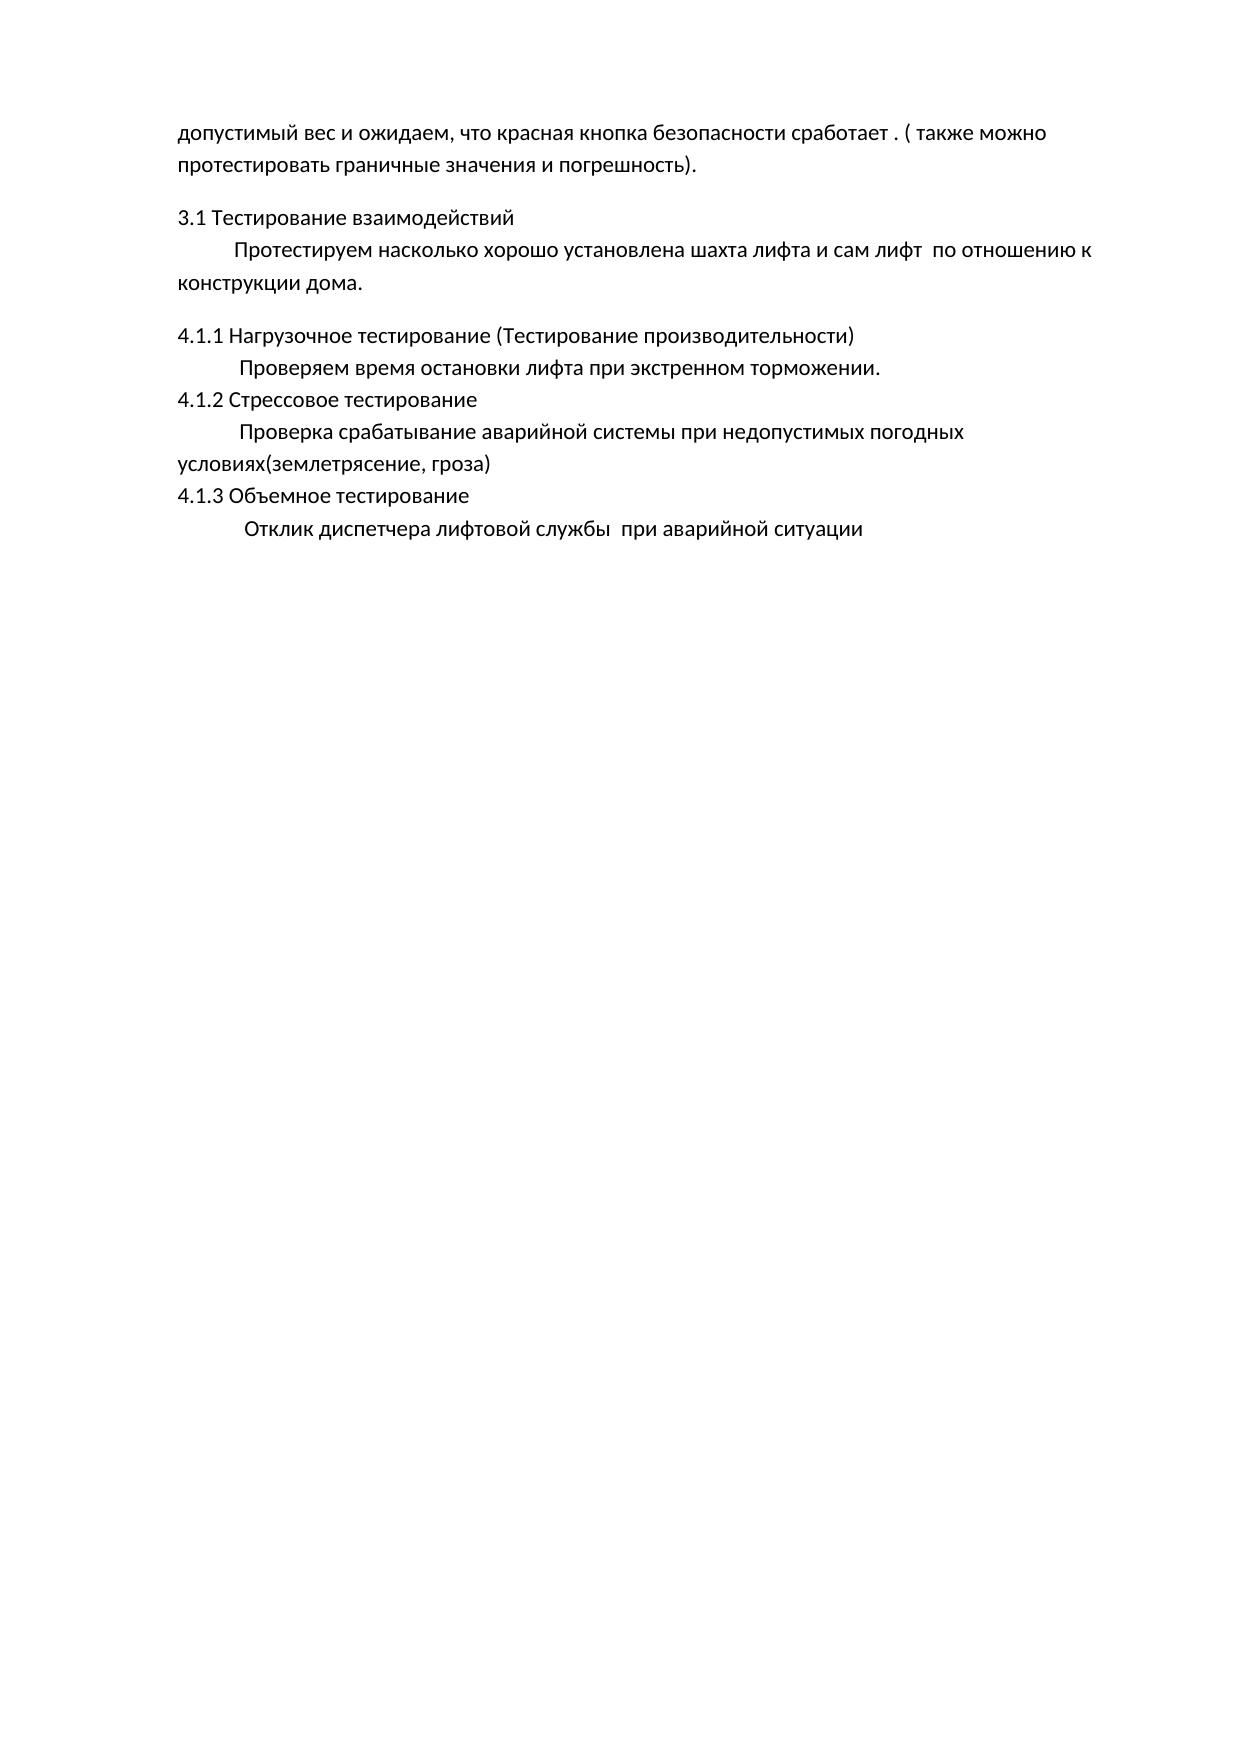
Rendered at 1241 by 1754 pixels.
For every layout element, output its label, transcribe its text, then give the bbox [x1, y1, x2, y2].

text 3.1 Тестирование взаимодействий Протестируем насколько хорошо установлена шахта лифта и сам лифт по отношению к конструкции дома. [177, 203, 1152, 296]
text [177, 118, 1152, 178]
text 4.1.1 Нагрузочное тестирование (Тестирование производительности) Проверяем время остановки лифта при экстренном торможении. 4.1.2 Стрессовое тестирование Проверка срабатывание аварийной системы при недопустимых погодных условиях(землетрясение, гроза) 4.1.3 Объемное тестирование Отклик диспетчера лифтовой службы при аварийной ситуации [177, 321, 1152, 671]
